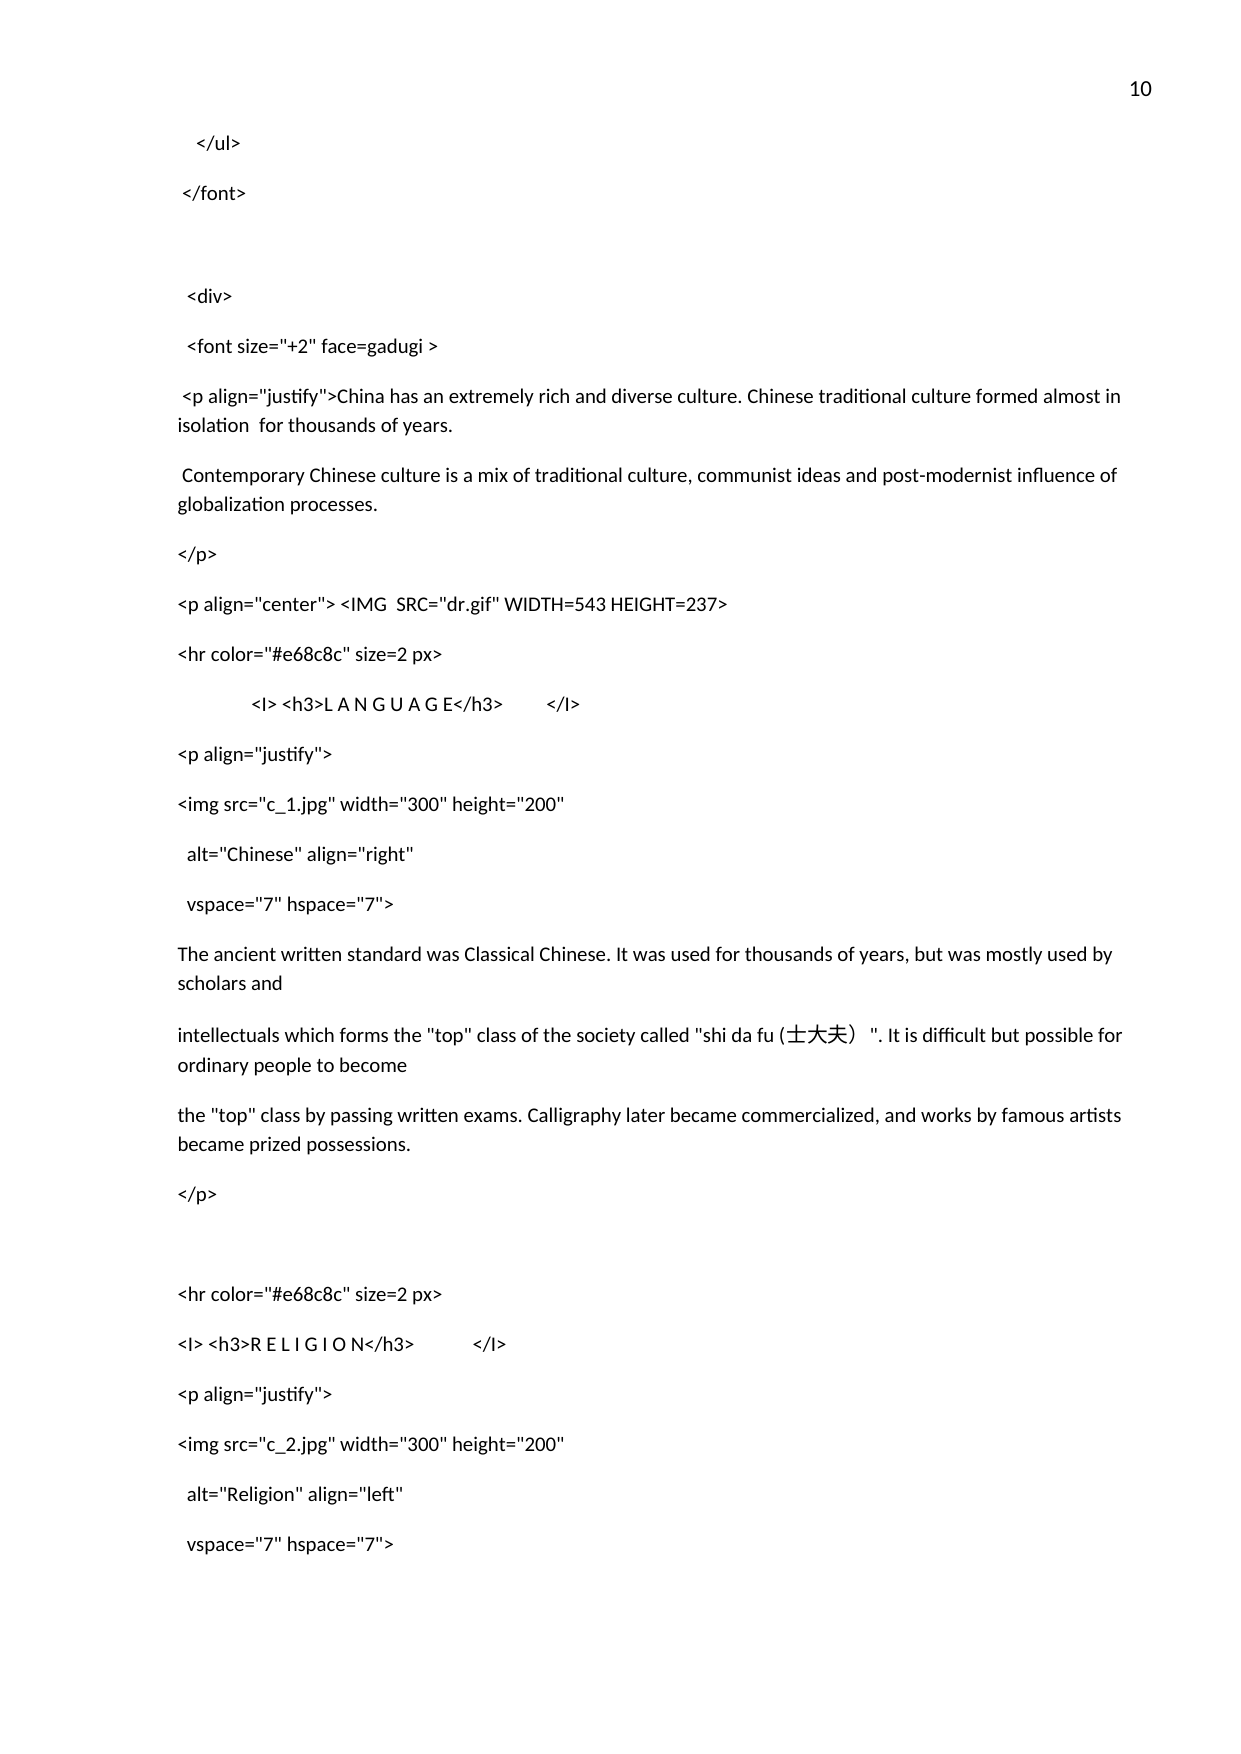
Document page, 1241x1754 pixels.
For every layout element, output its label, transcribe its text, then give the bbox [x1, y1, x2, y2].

text <I> <h3>R E L I G I O N</h3> </I> [177, 1332, 1152, 1357]
text <font size="+2" face=gadugi > [177, 333, 1152, 358]
text The ancient written standard was Classical Chinese. It was used for thousands of years, but was mostly used by scholars and [177, 941, 1152, 996]
text <hr color="#e68c8c" size=2 px> [177, 1282, 1152, 1307]
text Contemporary Chinese culture is a mix of traditional culture, communist ideas and post-modernist influence of globalization processes. [177, 462, 1152, 517]
text <img src="c_2.jpg" width="300" height="200" [177, 1432, 1152, 1457]
text alt="Chinese" align="right" [177, 841, 1152, 867]
text intellectuals which forms the "top" class of the society called "shi da fu (士大夫）". It is difficult but possible for ordinary people to become [177, 1020, 1152, 1078]
text <p align="justify">China has an extremely rich and diverse culture. Chinese traditional culture formed almost in isolation for thousands of years. [177, 383, 1152, 437]
text <p align="center"> <IMG SRC="dr.gif" WIDTH=543 HEIGHT=237> [177, 591, 1152, 617]
text <img src="c_1.jpg" width="300" height="200" [177, 791, 1152, 817]
text vspace="7" hspace="7"> [177, 891, 1152, 917]
text the "top" class by passing written exams. Calligraphy later became commercialized, and works by famous artists became prized possessions. [177, 1102, 1152, 1157]
text alt="Religion" align="left" [177, 1482, 1152, 1507]
text <div> [177, 283, 1152, 308]
text </p> [177, 541, 1152, 567]
text <hr color="#e68c8c" size=2 px> [177, 641, 1152, 667]
text <I> <h3>L A N G U A G E</h3> </I> [177, 691, 1152, 717]
text <p align="justify"> [177, 1382, 1152, 1407]
text <p align="justify"> [177, 741, 1152, 767]
text </ul> [177, 130, 1152, 155]
text </font> [177, 180, 1152, 205]
text </p> [177, 1182, 1152, 1207]
text vspace="7" hspace="7"> [177, 1532, 1152, 1557]
